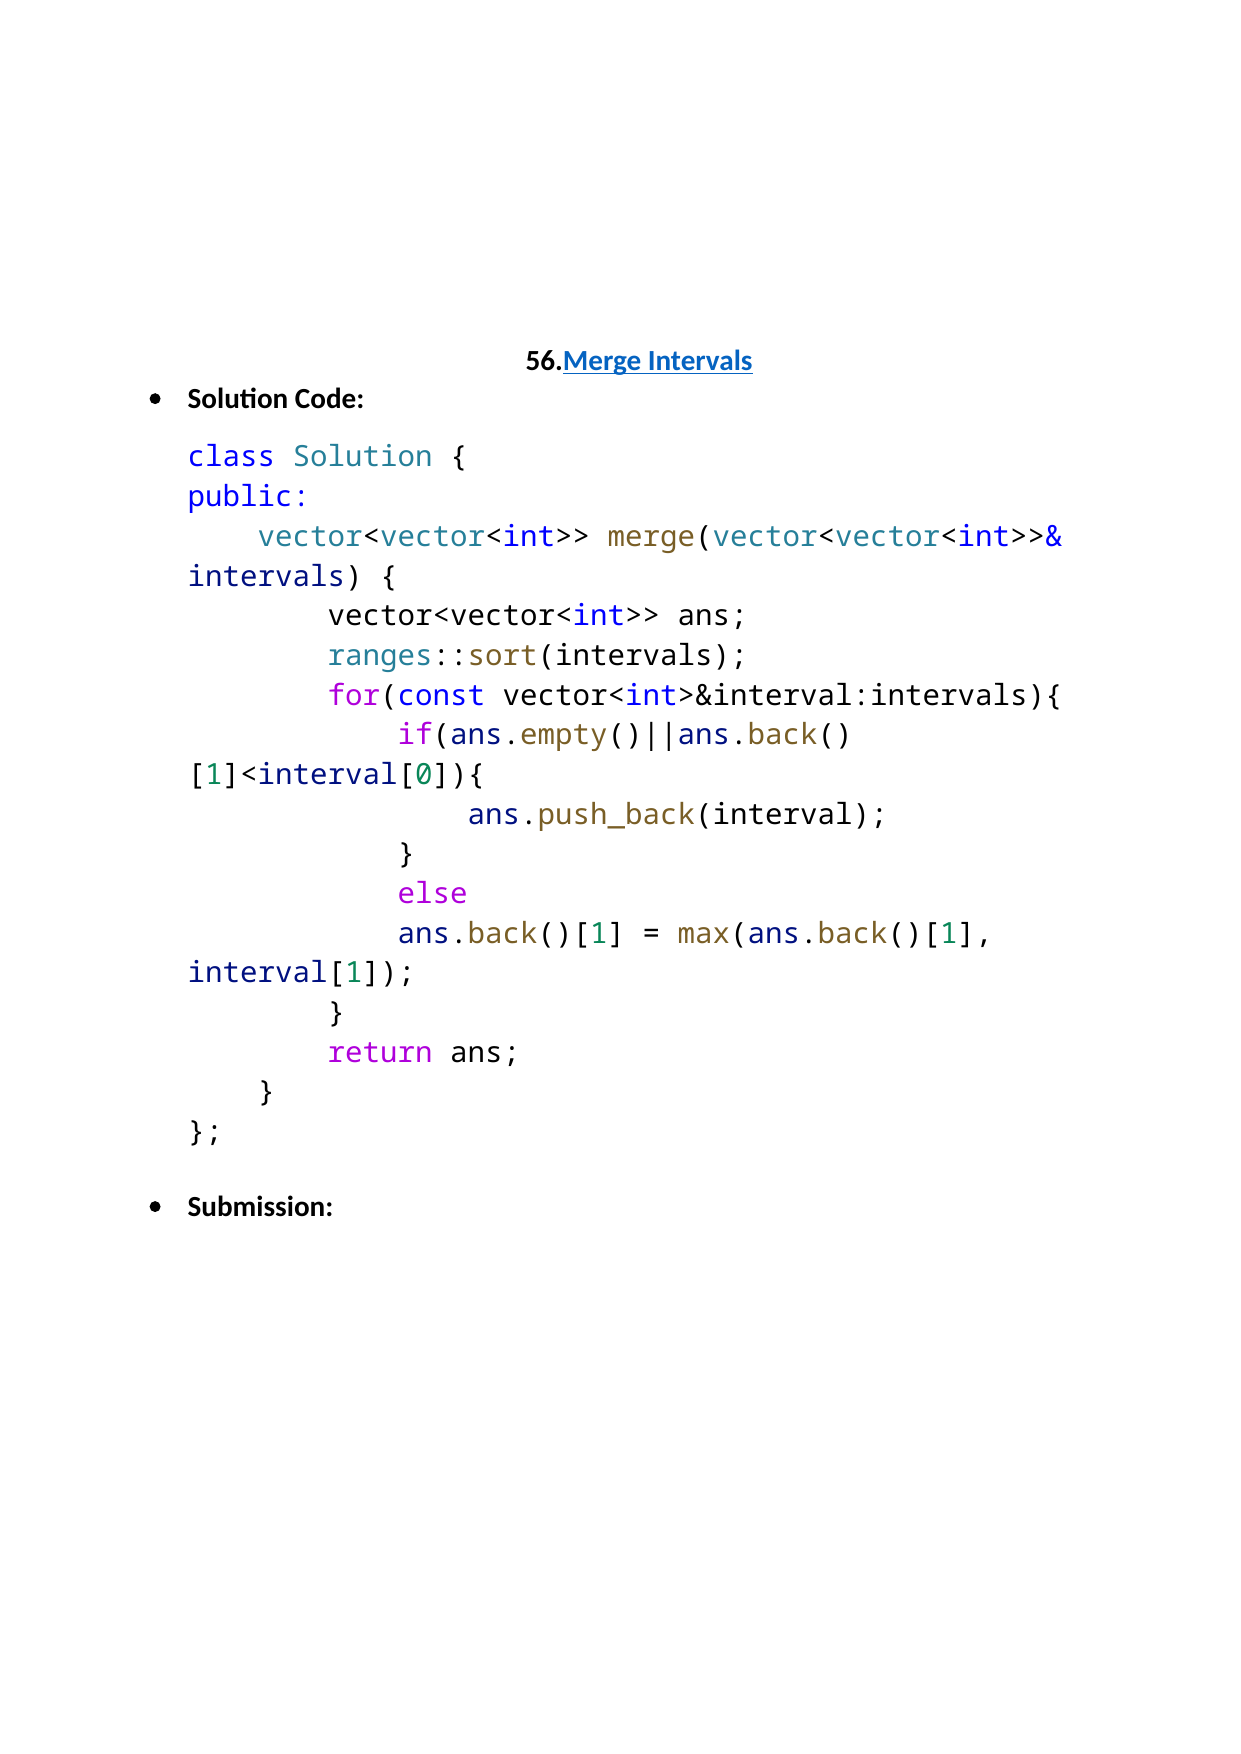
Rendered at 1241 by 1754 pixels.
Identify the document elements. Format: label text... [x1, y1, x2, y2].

list 56.Merge Intervals [187, 342, 1090, 378]
text } [187, 833, 1090, 872]
text } [187, 991, 1090, 1031]
text return ans; [187, 1031, 1090, 1071]
text class Solution { [187, 436, 1090, 475]
text ans.back()[1] = max(ans.back()[1], interval[1]); [187, 912, 1090, 991]
text ans.push_back(interval); [187, 793, 1090, 833]
text else [187, 872, 1090, 912]
text ranges::sort(intervals); [187, 634, 1090, 674]
text vector<vector<int>> merge(vector<vector<int>>& intervals) { [187, 515, 1090, 594]
text } [187, 1071, 1090, 1110]
text public: [187, 475, 1090, 515]
list Submission: [150, 1188, 1090, 1224]
text if(ans.empty()||ans.back()[1]<interval[0]){ [187, 713, 1090, 793]
text for(const vector<int>&interval:intervals){ [187, 674, 1090, 713]
text }; [187, 1110, 1090, 1150]
text vector<vector<int>> ans; [187, 594, 1090, 634]
list Solution Code: [150, 381, 1090, 416]
